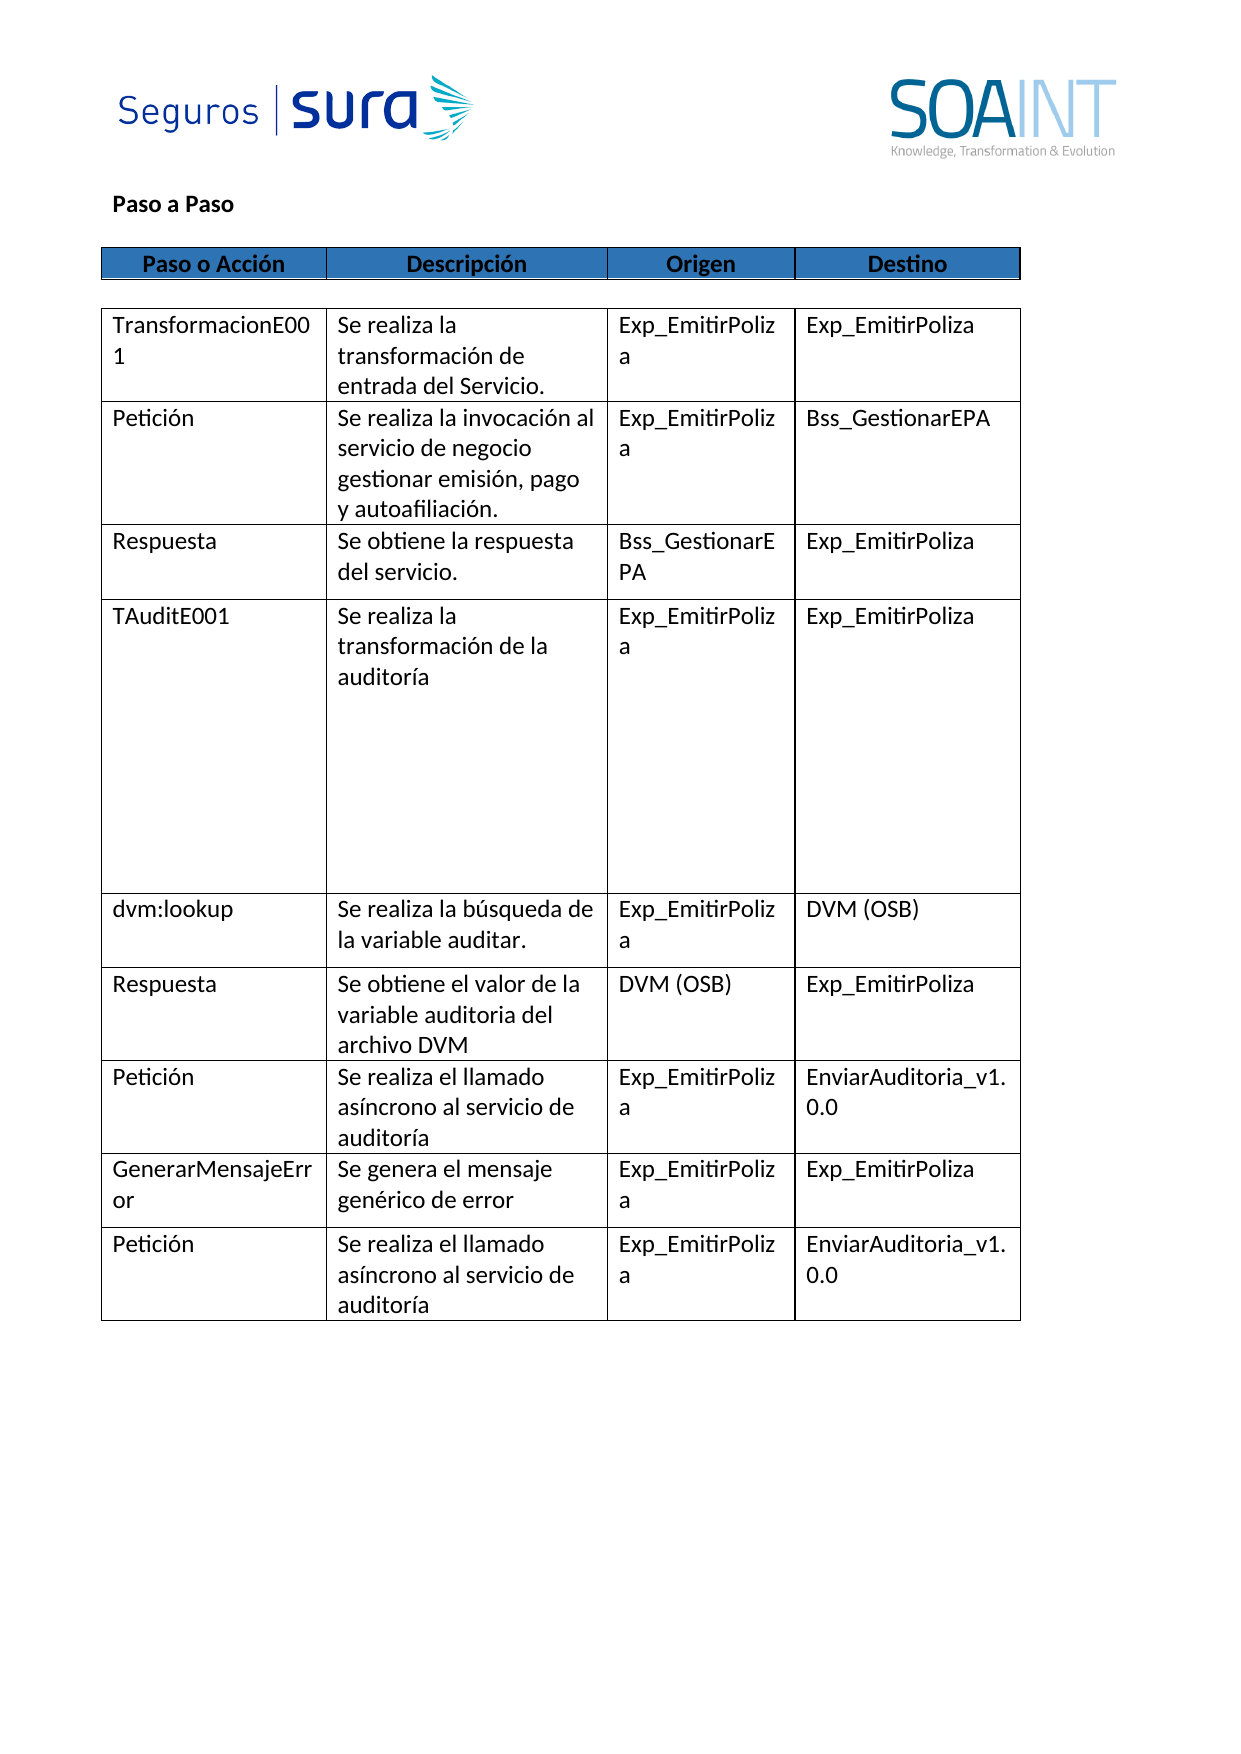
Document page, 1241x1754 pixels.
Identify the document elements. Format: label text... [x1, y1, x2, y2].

table_header TransformacionE001 [102, 309, 326, 401]
table_cell Petición [102, 402, 326, 524]
table_cell Exp_EmitirPoliza [608, 600, 794, 893]
picture [890, 75, 1121, 159]
table_cell Se realiza la búsqueda de la variable auditar. [327, 894, 607, 967]
table_cell Se obtiene la respuesta del servicio. [327, 525, 607, 599]
table_cell dvm:lookup [102, 894, 326, 967]
table_cell Exp_EmitirPoliza [796, 968, 1020, 1060]
table_cell Exp_EmitirPoliza [608, 402, 794, 524]
table_header Exp_EmitirPoliza [608, 309, 794, 401]
table_header Descripción [327, 248, 607, 278]
table_cell GenerarMensajeError [102, 1154, 326, 1227]
table_cell Se genera el mensaje genérico de error [327, 1154, 607, 1227]
table_cell EnviarAuditoria_v1.0.0 [796, 1228, 1020, 1320]
table_cell Respuesta [102, 525, 326, 599]
table_cell Respuesta [102, 968, 326, 1060]
table_cell DVM (OSB) [796, 894, 1020, 967]
table_cell Bss_GestionarEPA [608, 525, 794, 599]
table_header Exp_EmitirPoliza [796, 309, 1020, 401]
table_header Se realiza la transformación de entrada del Servicio. [327, 309, 607, 401]
table_cell Se obtiene el valor de la variable auditoria del archivo DVM [327, 968, 607, 1060]
table_cell Bss_GestionarEPA [796, 402, 1020, 524]
picture [118, 75, 474, 141]
table_header Paso o Acción [102, 248, 326, 278]
table_cell Se realiza el llamado asíncrono al servicio de auditoría [327, 1228, 607, 1320]
table_cell Exp_EmitirPoliza [608, 894, 794, 967]
table_cell Se realiza la invocación al servicio de negocio gestionar emisión, pago y autoafiliación. [327, 402, 607, 524]
table_cell Exp_EmitirPoliza [608, 1061, 794, 1152]
table_cell Exp_EmitirPoliza [796, 1154, 1020, 1227]
table_cell DVM (OSB) [608, 968, 794, 1060]
table_cell Se realiza la transformación de la auditoría [327, 600, 607, 893]
text Paso a Paso [112, 188, 1128, 218]
table_cell Exp_EmitirPoliza [796, 525, 1020, 599]
table_cell Petición [102, 1228, 326, 1320]
table_cell Se realiza el llamado asíncrono al servicio de auditoría [327, 1061, 607, 1152]
table_cell Exp_EmitirPoliza [796, 600, 1020, 893]
table_header Origen [608, 248, 794, 278]
table_cell Exp_EmitirPoliza [608, 1228, 794, 1320]
table_cell EnviarAuditoria_v1.0.0 [796, 1061, 1020, 1152]
table_cell TAuditE001 [102, 600, 326, 893]
table_cell Petición [102, 1061, 326, 1152]
table_header Destino [796, 248, 1019, 278]
table_cell Exp_EmitirPoliza [608, 1154, 794, 1227]
